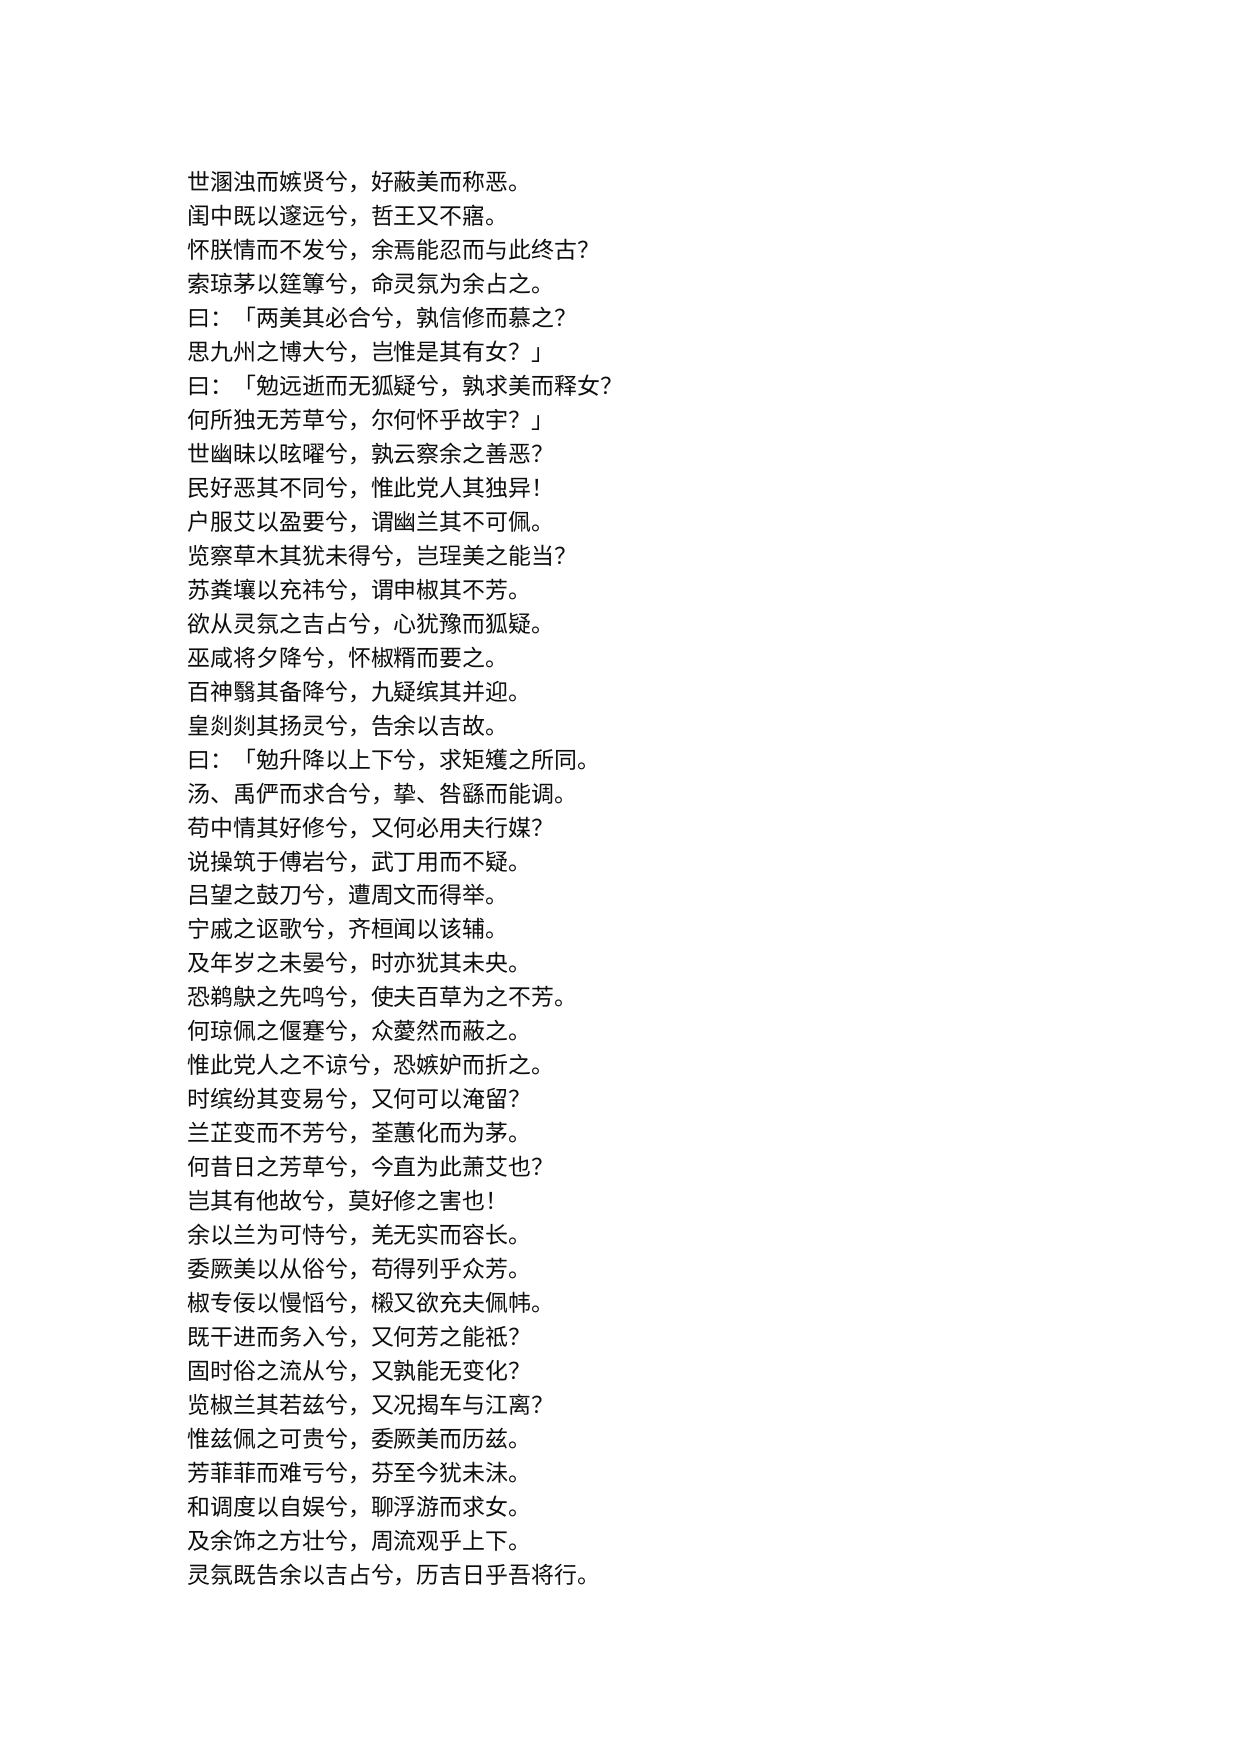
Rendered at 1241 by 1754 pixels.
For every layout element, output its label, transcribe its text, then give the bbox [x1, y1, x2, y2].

text 百神翳其备降兮，九疑缤其并迎。 [187, 673, 1053, 707]
text 何昔日之芳草兮，今直为此萧艾也？ [187, 1149, 1053, 1183]
text 览椒兰其若兹兮，又况揭车与江离？ [187, 1386, 1053, 1420]
text 苏粪壤以充祎兮，谓申椒其不芳。 [187, 571, 1053, 605]
text 灵氛既告余以吉占兮，历吉日乎吾将行。 [187, 1556, 1053, 1590]
text 芳菲菲而难亏兮，芬至今犹未沬。 [187, 1454, 1053, 1488]
text 和调度以自娱兮，聊浮游而求女。 [187, 1488, 1053, 1522]
text 曰：「勉升降以上下兮，求矩矱之所同。 [187, 741, 1053, 775]
text 何所独无芳草兮，尔何怀乎故宇？」 [187, 402, 1053, 436]
text 曰：「勉远逝而无狐疑兮，孰求美而释女？ [187, 368, 1053, 402]
text 汤、禹俨而求合兮，挚、咎繇而能调。 [187, 775, 1053, 809]
text 世幽昧以昡曜兮，孰云察余之善恶？ [187, 436, 1053, 469]
text 皇剡剡其扬灵兮，告余以吉故。 [187, 707, 1053, 741]
text 恐鹈鴃之先鸣兮，使夫百草为之不芳。 [187, 979, 1053, 1013]
text 民好恶其不同兮，惟此党人其独异！ [187, 469, 1053, 503]
text 宁戚之讴歌兮，齐桓闻以该辅。 [187, 911, 1053, 945]
text 曰：「两美其必合兮，孰信修而慕之？ [187, 300, 1053, 334]
text 惟此党人之不谅兮，恐嫉妒而折之。 [187, 1047, 1053, 1081]
text 委厥美以从俗兮，苟得列乎众芳。 [187, 1251, 1053, 1284]
text 固时俗之流从兮，又孰能无变化？ [187, 1352, 1053, 1386]
text 怀朕情而不发兮，余焉能忍而与此终古？ [187, 232, 1053, 266]
text 世溷浊而嫉贤兮，好蔽美而称恶。 [187, 164, 1053, 198]
text 苟中情其好修兮，又何必用夫行媒？ [187, 809, 1053, 843]
text 及余饰之方壮兮，周流观乎上下。--- [187, 1522, 1053, 1556]
text 余以兰为可恃兮，羌无实而容长。 [187, 1217, 1053, 1251]
text 闺中既以邃远兮，哲王又不寤。 [187, 198, 1053, 232]
text 既干进而务入兮，又何芳之能祗？ [187, 1318, 1053, 1352]
text 惟兹佩之可贵兮，委厥美而历兹。 [187, 1420, 1053, 1454]
text 兰芷变而不芳兮，荃蕙化而为茅。 [187, 1115, 1053, 1149]
text 欲从灵氛之吉占兮，心犹豫而狐疑。 [187, 605, 1053, 639]
text 索琼茅以筳篿兮，命灵氛为余占之。 [187, 266, 1053, 300]
text 户服艾以盈要兮，谓幽兰其不可佩。 [187, 503, 1053, 537]
text 时缤纷其变易兮，又何可以淹留？ [187, 1081, 1053, 1115]
text 及年岁之未晏兮，时亦犹其未央。 [187, 945, 1053, 979]
text 览察草木其犹未得兮，岂珵美之能当？ [187, 537, 1053, 571]
text 说操筑于傅岩兮，武丁用而不疑。 [187, 843, 1053, 877]
text 岂其有他故兮，莫好修之害也！ [187, 1183, 1053, 1217]
text 椒专佞以慢慆兮，樧又欲充夫佩帏。-... [187, 1284, 1053, 1318]
text 何琼佩之偃蹇兮，众薆然而蔽之。 [187, 1013, 1053, 1047]
text 思九州之博大兮，岂惟是其有女？」 [187, 334, 1053, 368]
text 巫咸将夕降兮，怀椒糈而要之。 [187, 639, 1053, 673]
text 吕望之鼓刀兮，遭周文而得举。 [187, 877, 1053, 911]
